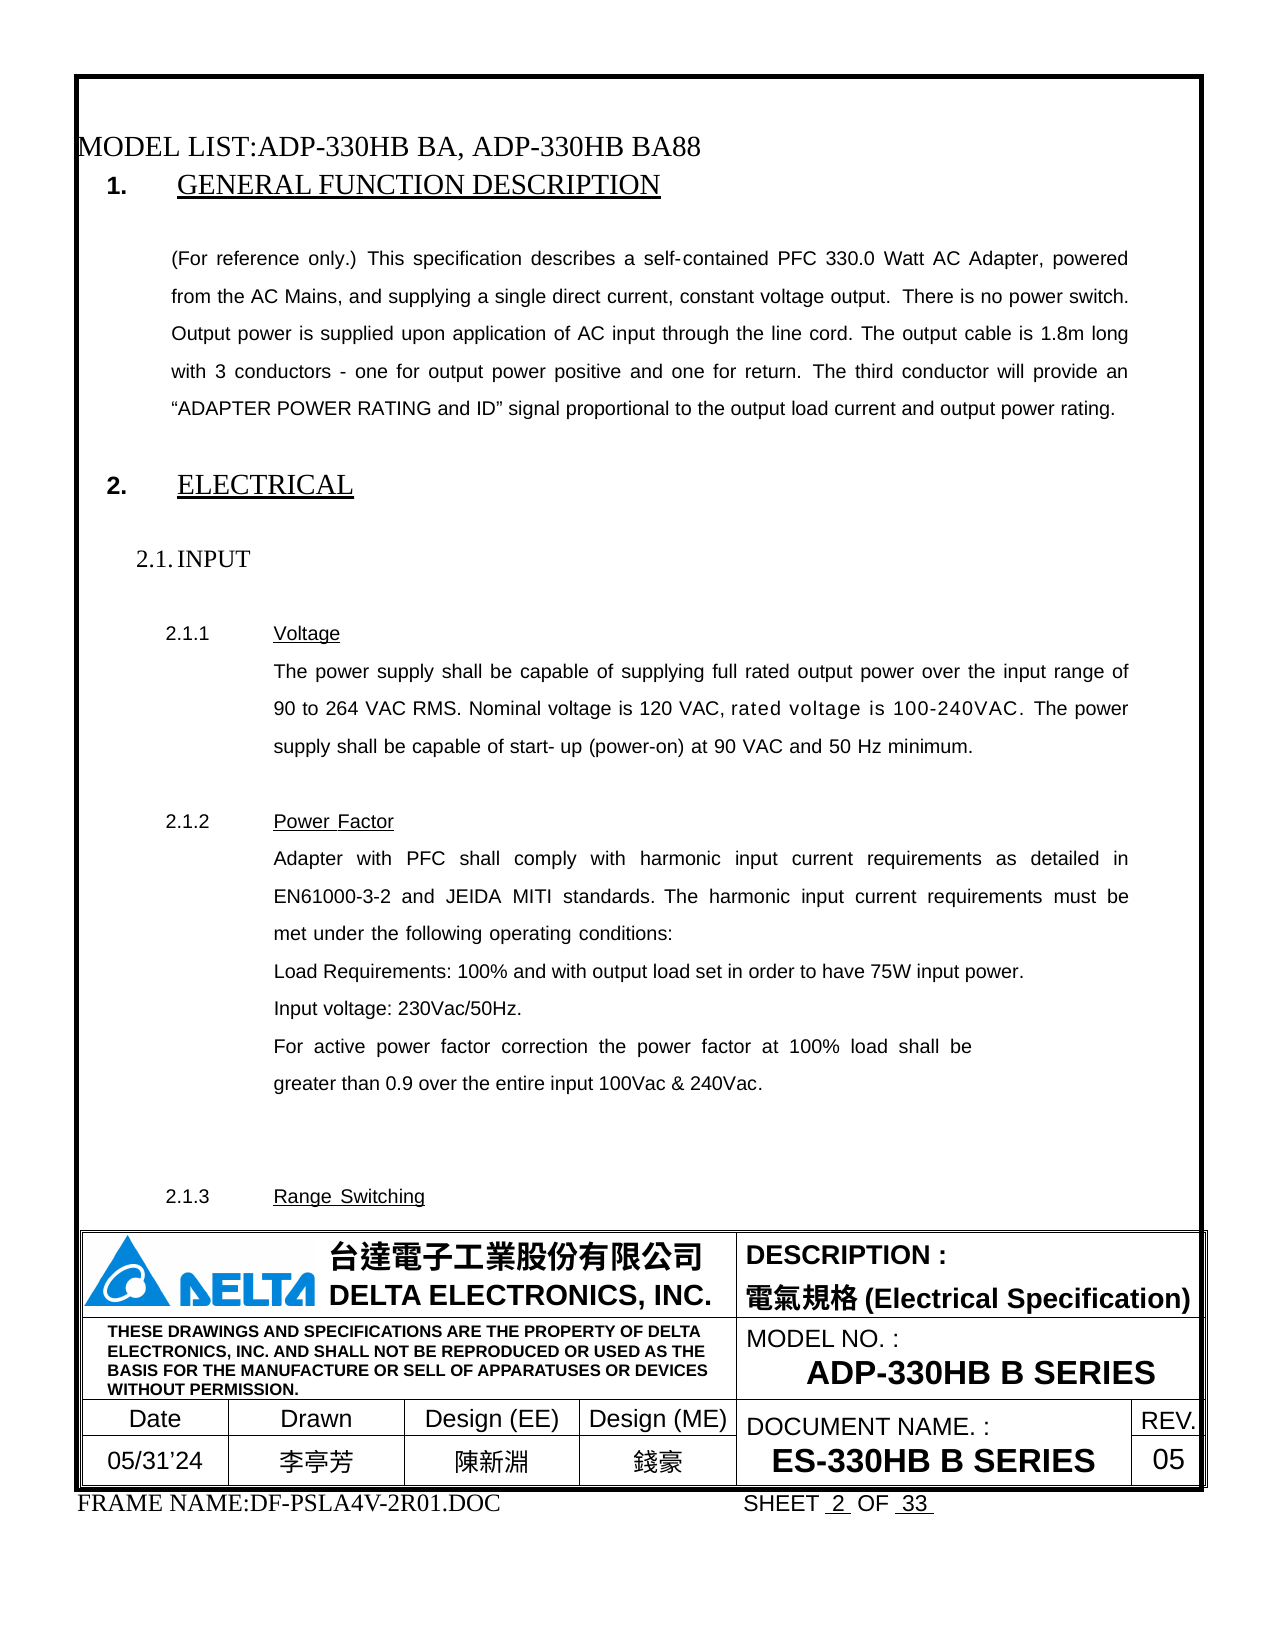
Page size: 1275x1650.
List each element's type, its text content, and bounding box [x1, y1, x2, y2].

list GENERAL FUNCTION DESCRIPTION [77, 165, 1201, 202]
picture [84, 1235, 315, 1306]
list INPUT [77, 540, 1201, 577]
list Power Factor [77, 802, 1201, 840]
list Voltage [77, 615, 1201, 652]
text MODEL LIST:ADP-330HB BA, ADP-330HB BA88 [77, 127, 1201, 165]
list Range Switching [77, 1177, 1201, 1215]
text (For reference only.) This specification describes a self-contained PFC 330.0 Watt AC Adapter, powered from the AC Mains, and supplying a single direct current, constant voltage output. There is no power switch. Output power is supplied upon application of AC input through the line cord. The output cable is 1.8m long with 3 conductors - one for output power positive and one for return. The third conductor will provide an “ADAPTER POWER RATING and ID” signal proportional to the output load current and output power rating. [171, 240, 1129, 427]
text Load Requirements: 100% and with output load set in order to have 75W input power. [273, 952, 1129, 990]
text Input voltage: 230Vac/50Hz. [273, 990, 1129, 1027]
text For active power factor correction the power factor at 100% load shall be greater than 0.9 over the entire input 100Vac & 240Vac. [273, 1027, 973, 1102]
list ELECTRICAL [77, 465, 1201, 502]
text Adapter with PFC shall comply with harmonic input current requirements as detailed in EN61000-3-2 and JEIDA MITI standards. The harmonic input current requirements must be met under the following operating conditions: [273, 840, 1129, 952]
text The power supply shall be capable of supplying full rated output power over the input range of 90 to 264 VAC RMS. Nominal voltage is 120 VAC, rated voltage is 100-240VAC. The power supply shall be capable of start- up (power-on) at 90 VAC and 50 Hz minimum. [273, 652, 1129, 765]
